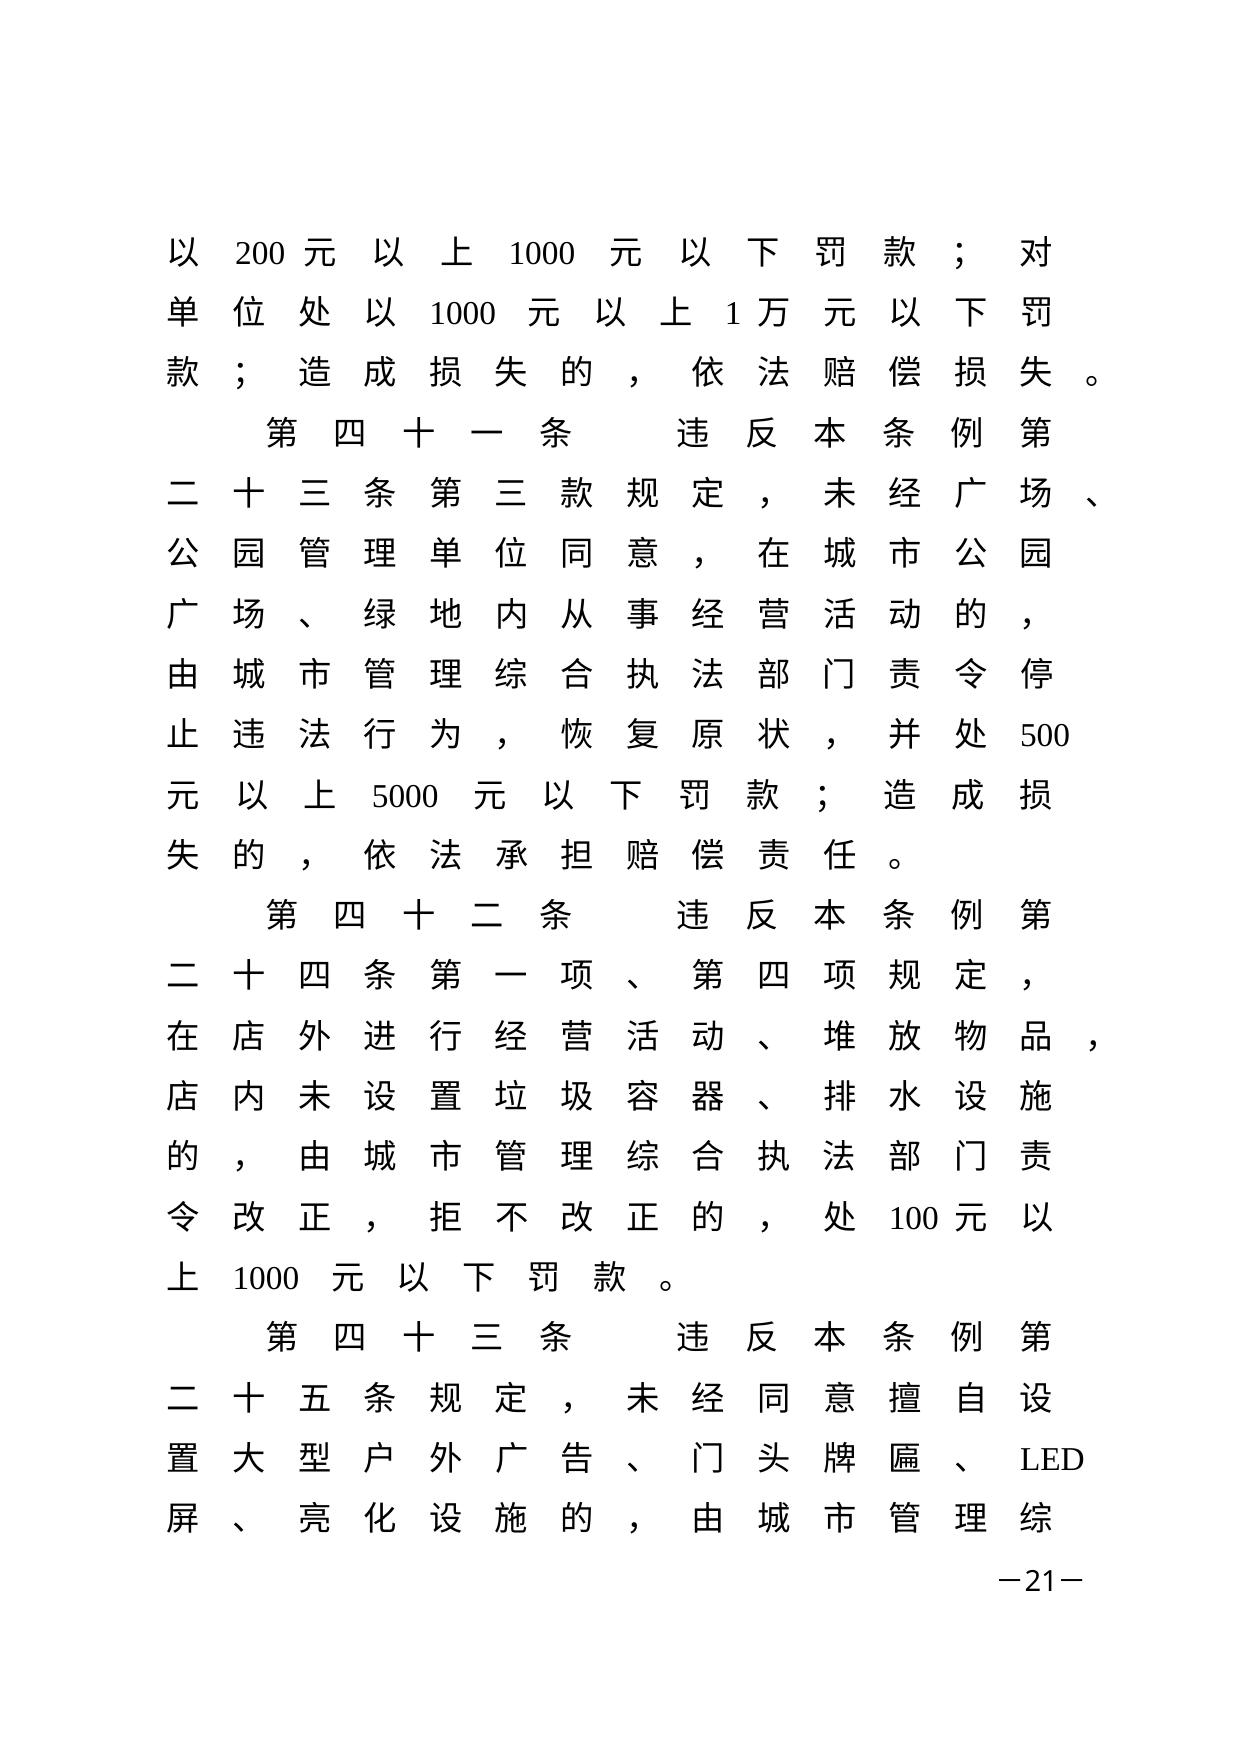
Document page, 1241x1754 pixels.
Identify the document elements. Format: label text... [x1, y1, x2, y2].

text 违反本条例第十九条第二款第三项和第四项规定，擅自设置、占用、拆除、改动、迁移城市公用设施，或者实施其他可能影响城市公用设施正常运行行为的，由城市管理综合执法部门责令限期改正，视情节轻重，对个人处以200元以上1000元以下罚款；对单位处以1000元以上1万元以下罚款；造成损失的，依法赔偿损失。 [167, 219, 1085, 400]
text 第四十一条 违反本条例第二十三条第三款规定，未经广场、公园管理单位同意，在城市公园广场、绿地内从事经营活动的，由城市管理综合执法部门责令停止违法行为，恢复原状，并处500元以上5000元以下罚款；造成损失的，依法承担赔偿责任。 [167, 400, 1085, 883]
text 第四十三条 违反本条例第二十五条规定，未经同意擅自设置大型户外广告、门头牌匾、LED屏、亮化设施的，由城市管理综合执法部门责令改正，可以并处500元以上2000元以下罚款。 [167, 1305, 1085, 1546]
text 第四十二条 违反本条例第二十四条第一项、第四项规定，在店外进行经营活动、堆放物品，店内未设置垃圾容器、排水设施的，由城市管理综合执法部门责令改正，拒不改正的，处100元以上1000元以下罚款。 [167, 883, 1085, 1305]
